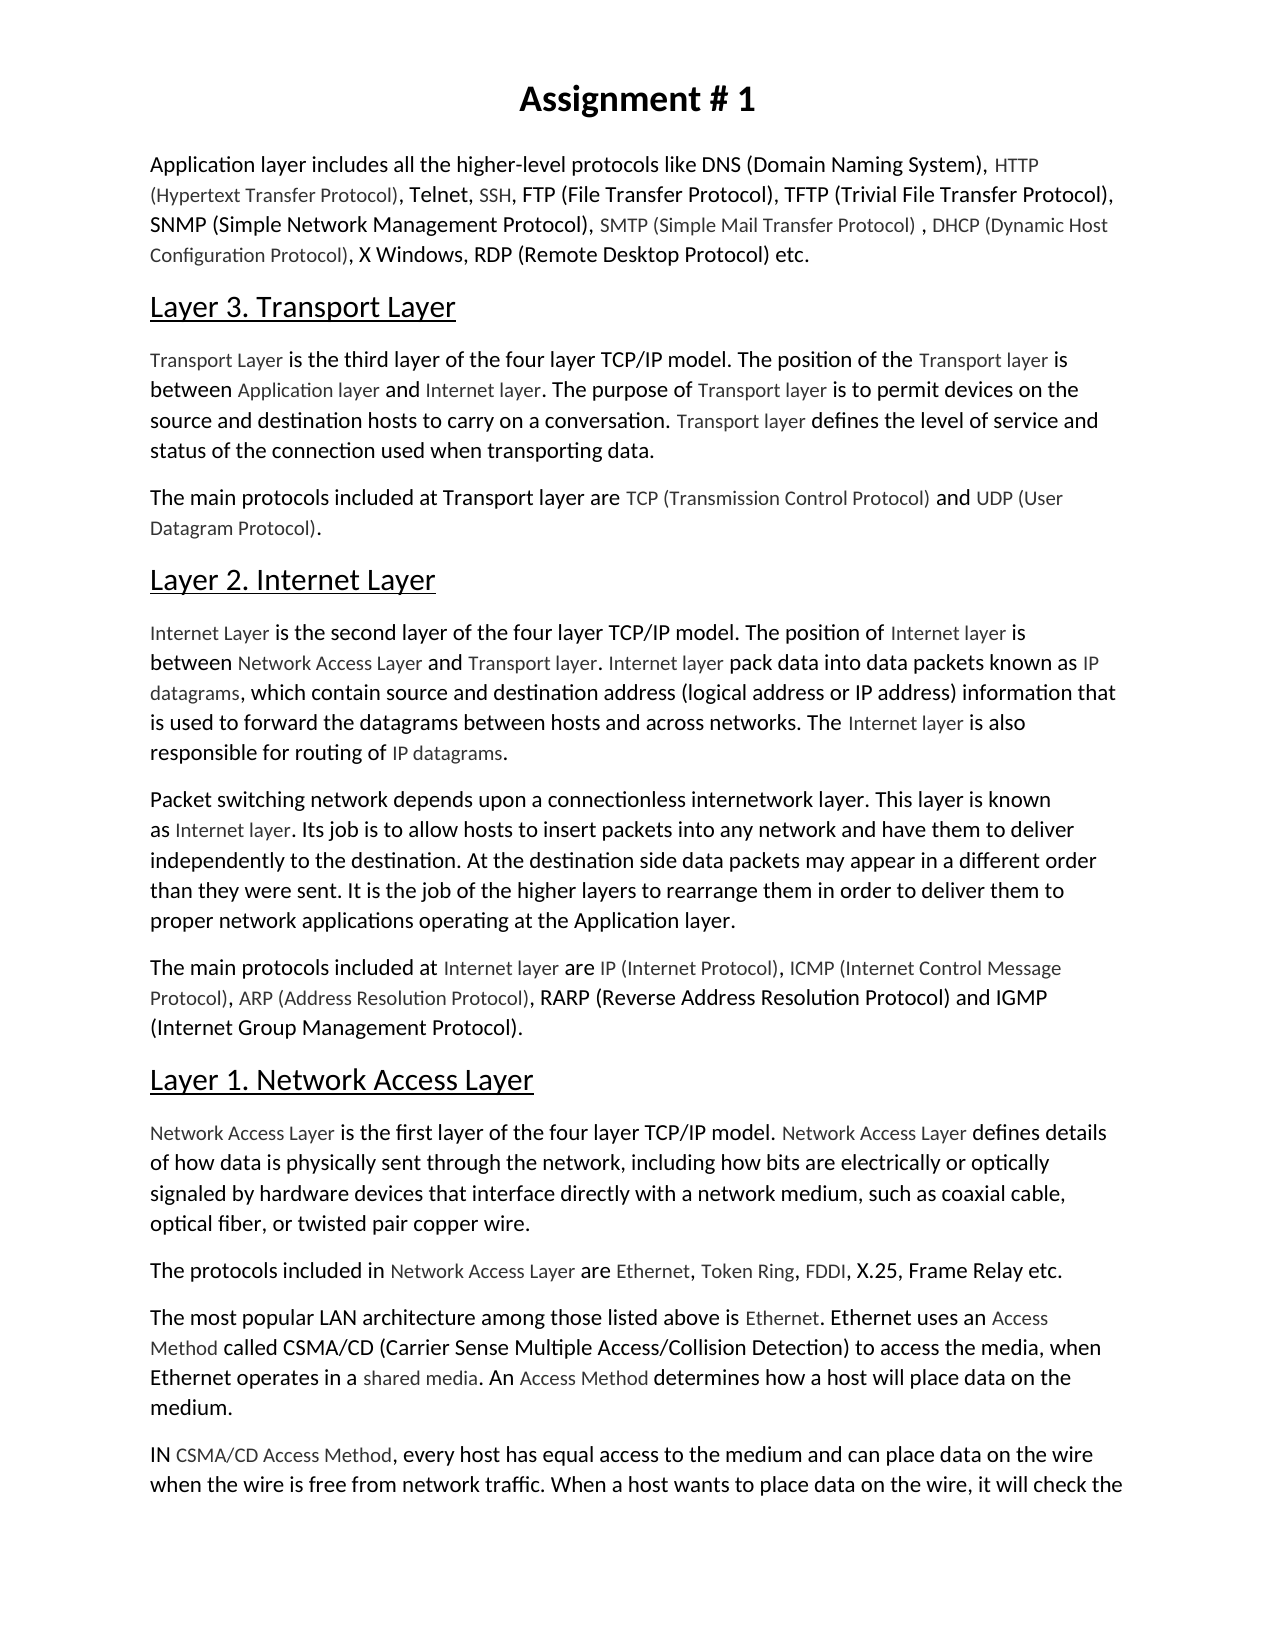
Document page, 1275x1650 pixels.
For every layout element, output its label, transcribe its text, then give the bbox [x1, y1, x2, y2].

text Layer 3. Transport Layer [150, 287, 1125, 326]
text Layer 1. Network Access Layer [150, 1060, 1125, 1098]
text Application layer includes all the higher-level protocols like DNS (Domain Naming System), HTTP (Hypertext Transfer Protocol), Telnet, SSH, FTP (File Transfer Protocol), TFTP (Trivial File Transfer Protocol), SNMP (Simple Network Management Protocol), SMTP (Simple Mail Transfer Protocol) , DHCP (Dynamic Host Configuration Protocol), X Windows, RDP (Remote Desktop Protocol) etc. [150, 150, 1125, 269]
text Packet switching network depends upon a connectionless internetwork layer. This layer is known as Internet layer. Its job is to allow hosts to insert packets into any network and have them to deliver independently to the destination. At the destination side data packets may appear in a different order than they were sent. It is the job of the higher layers to rearrange them in order to deliver them to proper network applications operating at the Application layer. [150, 785, 1125, 934]
text Network Access Layer is the first layer of the four layer TCP/IP model. Network Access Layer defines details of how data is physically sent through the network, including how bits are electrically or optically signaled by hardware devices that interface directly with a network medium, such as coaxial cable, optical fiber, or twisted pair copper wire. [150, 1118, 1125, 1237]
text The protocols included in Network Access Layer are Ethernet, Token Ring, FDDI, X.25, Frame Relay etc. [150, 1256, 1125, 1284]
text Layer 2. Internet Layer [150, 560, 1125, 598]
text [150, 1440, 1125, 1498]
text Transport Layer is the third layer of the four layer TCP/IP model. The position of the Transport layer is between Application layer and Internet layer. The purpose of Transport layer is to permit devices on the source and destination hosts to carry on a conversation. Transport layer defines the level of service and status of the connection used when transporting data. [150, 345, 1125, 464]
text The main protocols included at Transport layer are TCP (Transmission Control Protocol) and UDP (User Datagram Protocol). [150, 483, 1125, 541]
text The main protocols included at Internet layer are IP (Internet Protocol), ICMP (Internet Control Message Protocol), ARP (Address Resolution Protocol), RARP (Reverse Address Resolution Protocol) and IGMP (Internet Group Management Protocol). [150, 953, 1125, 1042]
text The most popular LAN architecture among those listed above is Ethernet. Ethernet uses an Access Method called CSMA/CD (Carrier Sense Multiple Access/Collision Detection) to access the media, when Ethernet operates in a shared media. An Access Method determines how a host will place data on the medium. [150, 1303, 1125, 1421]
text Internet Layer is the second layer of the four layer TCP/IP model. The position of Internet layer is between Network Access Layer and Transport layer. Internet layer pack data into data packets known as IP datagrams, which contain source and destination address (logical address or IP address) information that is used to forward the datagrams between hosts and across networks. The Internet layer is also responsible for routing of IP datagrams. [150, 618, 1125, 767]
